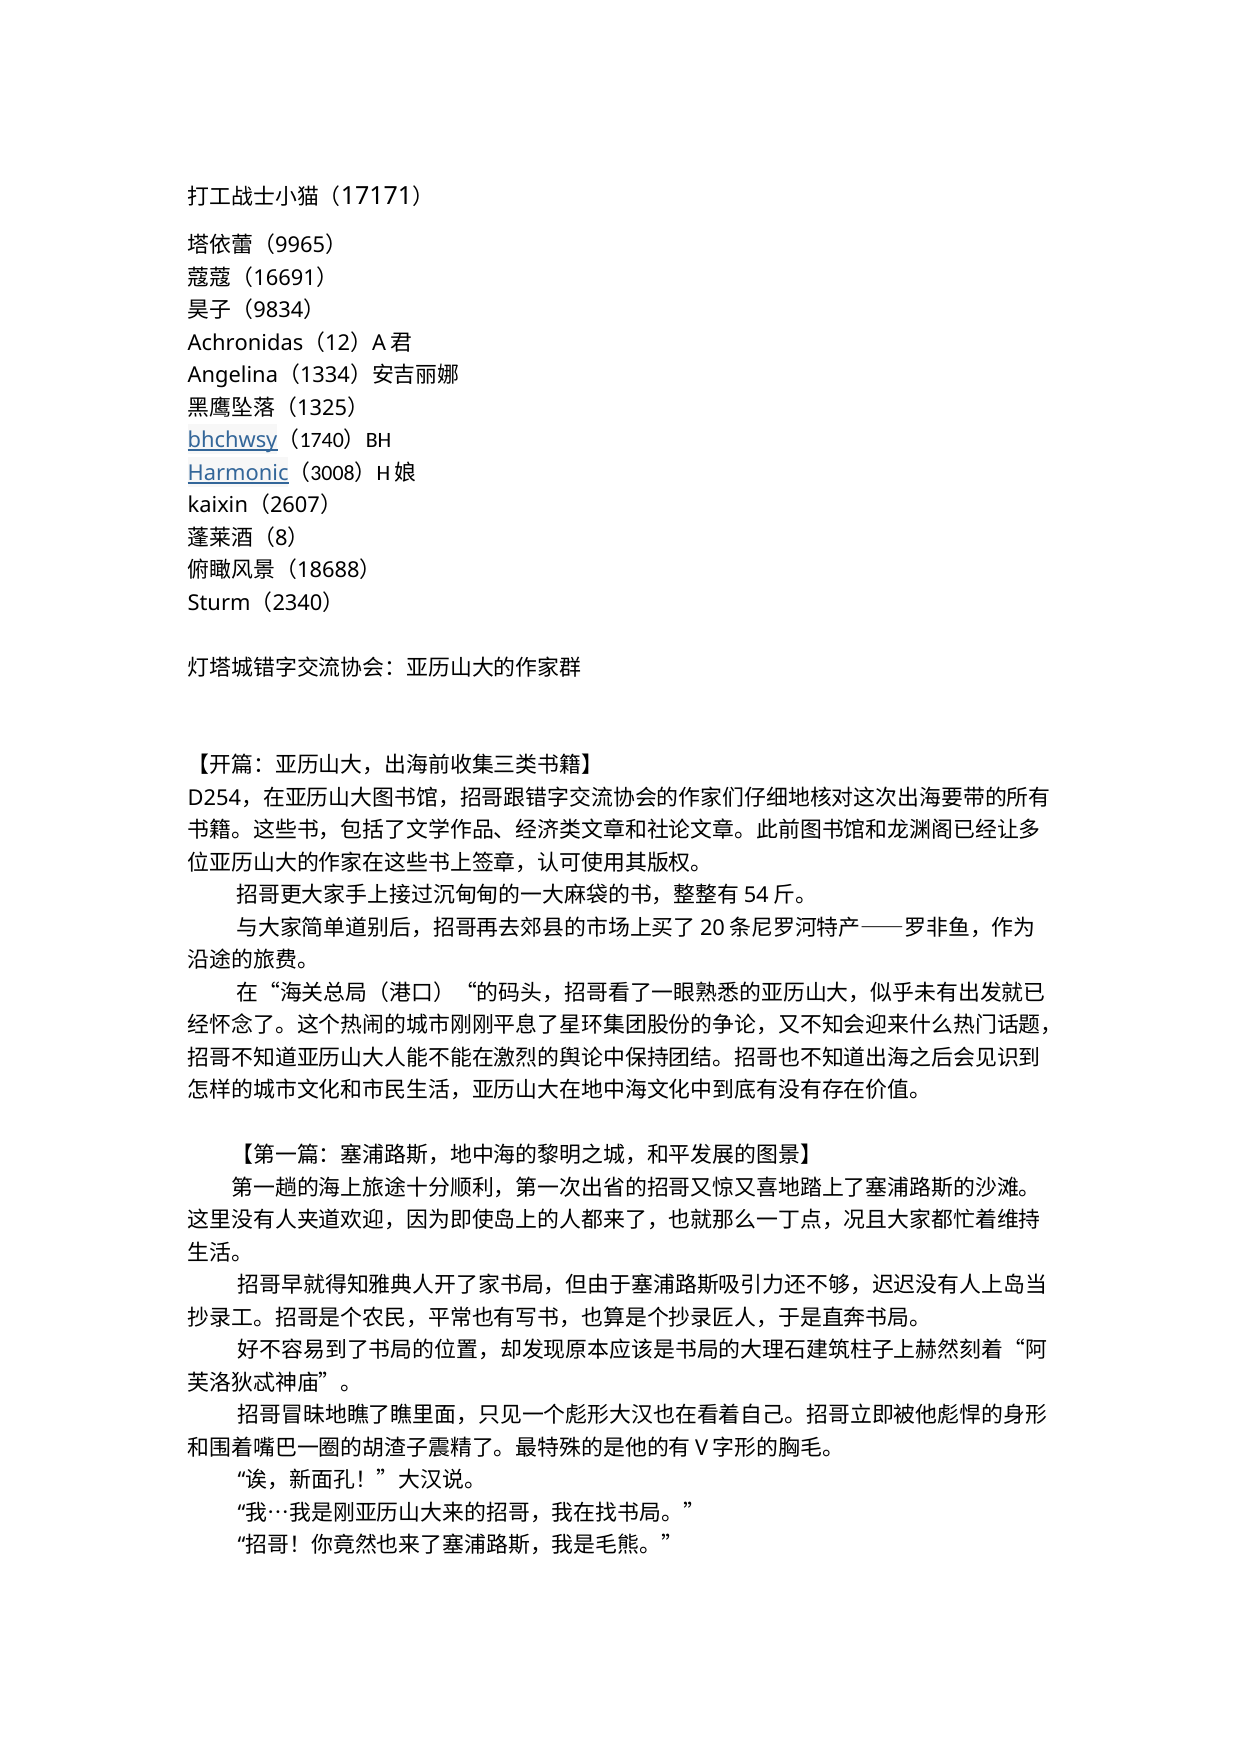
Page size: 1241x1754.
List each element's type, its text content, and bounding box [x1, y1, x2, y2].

text 【开篇：亚历山大，出海前收集三类书籍】 [187, 747, 1053, 779]
text 塔依蕾（9965） [187, 227, 1053, 259]
text 昊子（9834） [187, 292, 1053, 324]
text Sturm（2340） [187, 584, 1053, 617]
text Achronidas（12）A君 [187, 324, 1053, 357]
text 招哥早就得知雅典人开了家书局，但由于塞浦路斯吸引力还不够，迟迟没有人上岛当抄录工。招哥是个农民，平常也有写书，也算是个抄录匠人，于是直奔书局。 [187, 1267, 1053, 1332]
text 俯瞰风景（18688） [187, 552, 1053, 584]
text 在“海关总局（港口）“的码头，招哥看了一眼熟悉的亚历山大，似乎未有出发就已经怀念了。这个热闹的城市刚刚平息了星环集团股份的争论，又不知会迎来什么热门话题，招哥不知道亚历山大人能不能在激烈的舆论中保持团结。招哥也不知道出海之后会见识到怎样的城市文化和市民生活，亚历山大在地中海文化中到底有没有存在价值。 [187, 974, 1053, 1104]
text D254，在亚历山大图书馆，招哥跟错字交流协会的作家们仔细地核对这次出海要带的所有书籍。这些书，包括了文学作品、经济类文章和社论文章。此前图书馆和龙渊阁已经让多位亚历山大的作家在这些书上签章，认可使用其版权。 [187, 779, 1053, 877]
text 打工战士小猫（17171） [187, 162, 1053, 227]
text 蓬莱酒（8） [187, 519, 1053, 552]
text 好不容易到了书局的位置，却发现原本应该是书局的大理石建筑柱子上赫然刻着“阿芙洛狄忒神庙”。 [187, 1332, 1053, 1397]
text 第一趟的海上旅途十分顺利，第一次出省的招哥又惊又喜地踏上了塞浦路斯的沙滩。这里没有人夹道欢迎，因为即使岛上的人都来了，也就那么一丁点，况且大家都忙着维持生活。 [187, 1169, 1053, 1267]
text 【第一篇：塞浦路斯，地中海的黎明之城，和平发展的图景】 [187, 1137, 1053, 1169]
text kaixin（2607） [187, 487, 1053, 519]
text 招哥更大家手上接过沉甸甸的一大麻袋的书，整整有54斤。 [187, 877, 1053, 909]
text 招哥冒昧地瞧了瞧里面，只见一个彪形大汉也在看着自己。招哥立即被他彪悍的身形和围着嘴巴一圈的胡渣子震精了。最特殊的是他的有V字形的胸毛。 [187, 1397, 1053, 1462]
text “诶，新面孔！”大汉说。 [187, 1462, 1053, 1494]
text 与大家简单道别后，招哥再去郊县的市场上买了20条尼罗河特产——罗非鱼，作为沿途的旅费。 [187, 909, 1053, 974]
text bhchwsy（1740）BH [187, 422, 1053, 454]
text Harmonic（3008）H娘 [187, 454, 1053, 487]
text Angelina（1334）安吉丽娜 [187, 357, 1053, 389]
text 黑鹰坠落（1325） [187, 389, 1053, 422]
text “我…我是刚亚历山大来的招哥，我在找书局。” [187, 1494, 1053, 1527]
text “招哥！你竟然也来了塞浦路斯，我是毛熊。” [187, 1527, 1053, 1559]
text 蔻蔻（16691） [187, 259, 1053, 292]
text 灯塔城错字交流协会：亚历山大的作家群 [187, 649, 1053, 682]
